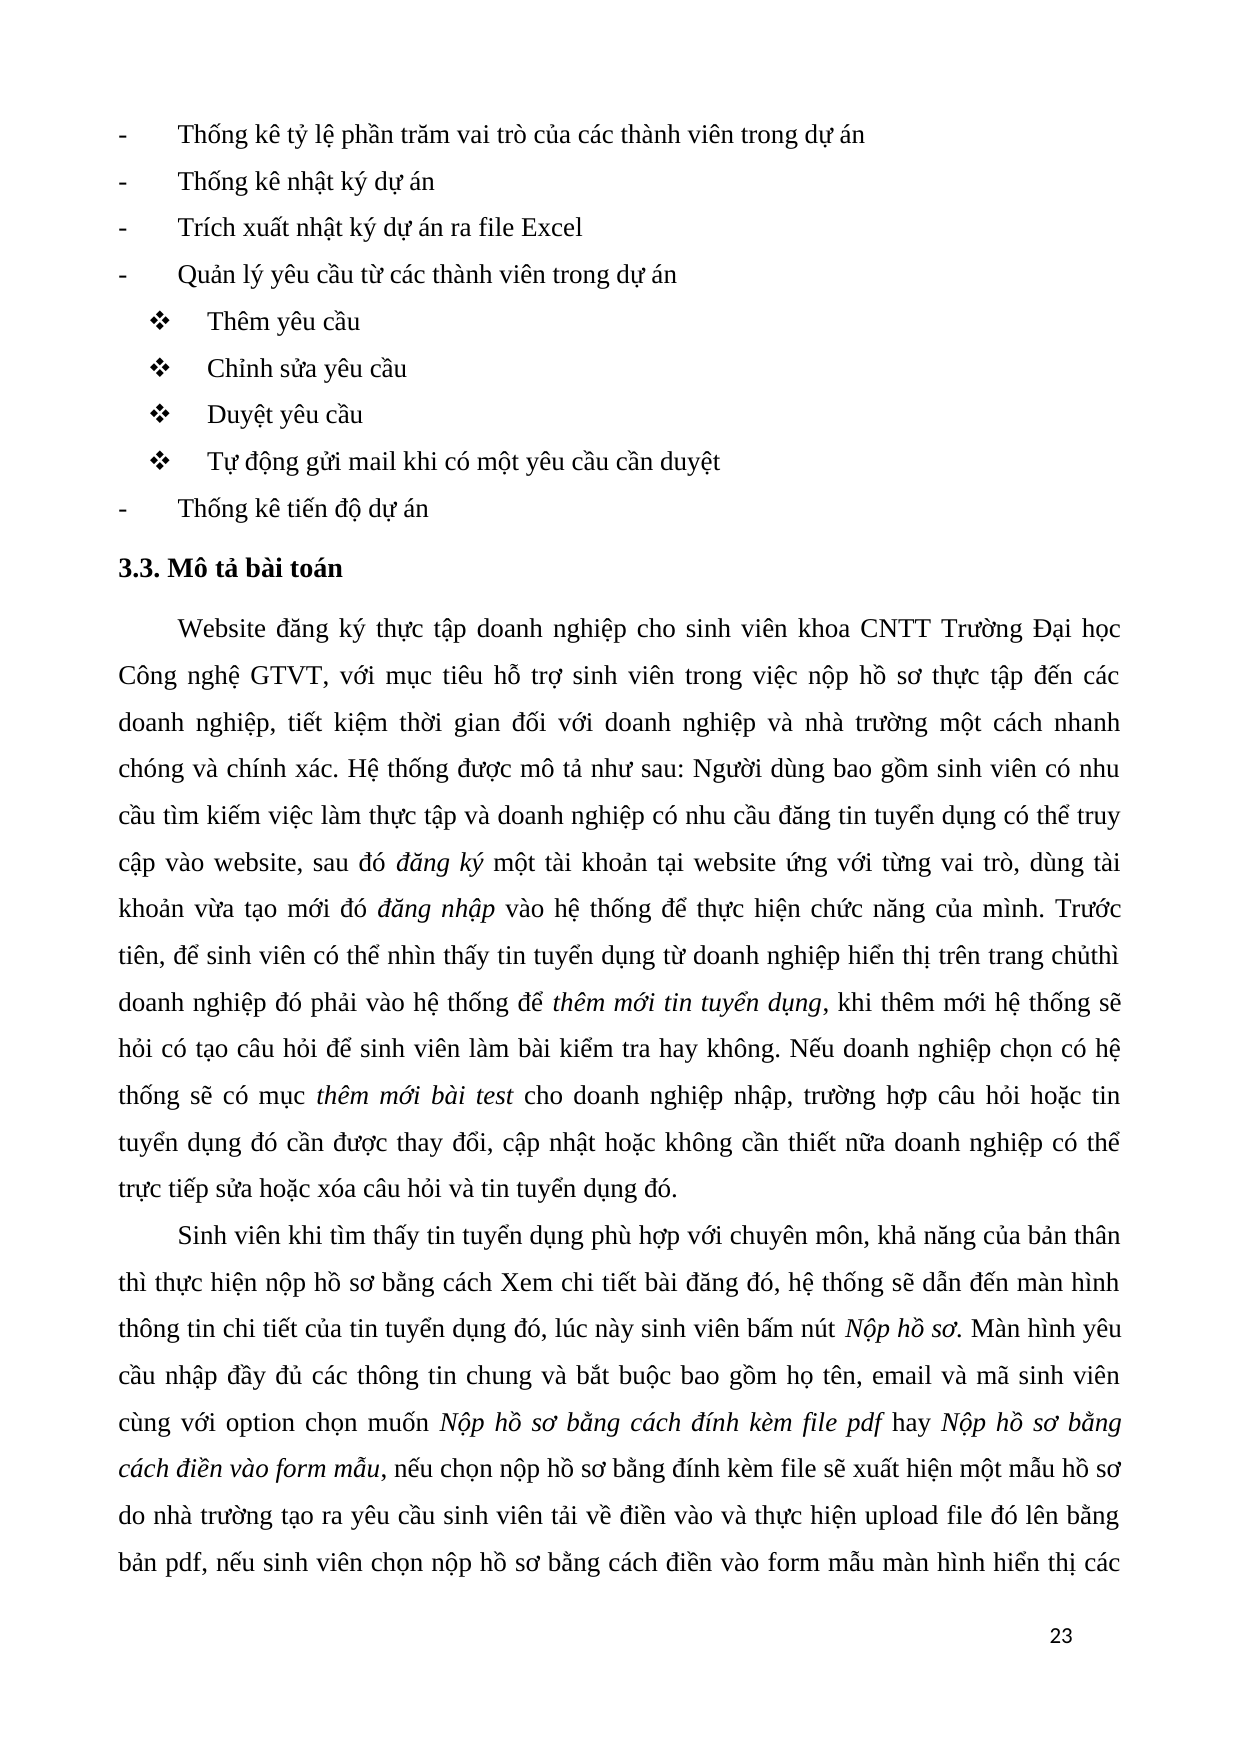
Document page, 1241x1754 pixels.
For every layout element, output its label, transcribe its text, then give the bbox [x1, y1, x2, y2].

list Chỉnh sửa yêu cầu [148, 352, 1122, 383]
list Thống kê nhật ký dự án [118, 165, 1122, 196]
list Thêm yêu cầu [148, 305, 1122, 336]
list Duyệt yêu cầu [148, 398, 1122, 430]
list Quản lý yêu cầu từ các thành viên trong dự án [118, 258, 1122, 289]
subtitle 3.3. Mô tả bài toán [118, 551, 1122, 584]
list Thống kê tỷ lệ phần trăm vai trò của các thành viên trong dự án [118, 118, 1122, 149]
list Tự động gửi mail khi có một yêu cầu cần duyệt [148, 445, 1122, 477]
list Thống kê tiến độ dự án [118, 492, 1122, 523]
list Trích xuất nhật ký dự án ra file Excel [118, 211, 1122, 243]
list Website đăng ký thực tập doanh nghiệp cho sinh viên khoa CNTT Trường Đại học Công nghệ GTVT, với mục tiêu hỗ trợ sinh viên trong việc nộp hồ sơ thực tập đến các doanh nghiệp, tiết kiệm thời gian đối với doanh nghiệp và nhà trường một cách nhanh chóng và chính xác. Hệ thống được mô tả như sau: Người dùng bao gồm sinh viên có nhu cầu tìm kiếm việc làm thực tập và doanh nghiệp có nhu cầu đăng tin tuyển dụng có thể truy cập vào website, sau đó đăng ký một tài khoản tại website ứng với từng vai trò, dùng tài khoản vừa tạo mới đó đăng nhập vào hệ thống để thực hiện chức năng của mình. Trước tiên, để sinh viên có thể nhìn thấy tin tuyển dụng từ doanh nghiệp hiển thị trên trang chủthì doanh nghiệp đó phải vào hệ thống để thêm mới tin tuyển dụng, khi thêm mới hệ thống sẽ hỏi có tạo câu hỏi để sinh viên làm bài kiểm tra hay không. Nếu doanh nghiệp chọn có hệ thống sẽ có mục thêm mới bài test cho doanh nghiệp nhập, trường hợp câu hỏi hoặc tin tuyển dụng đó cần được thay đổi, cập nhật hoặc không cần thiết nữa doanh nghiệp có thể trực tiếp sửa hoặc xóa câu hỏi và tin tuyển dụng đó. [118, 612, 1122, 1204]
